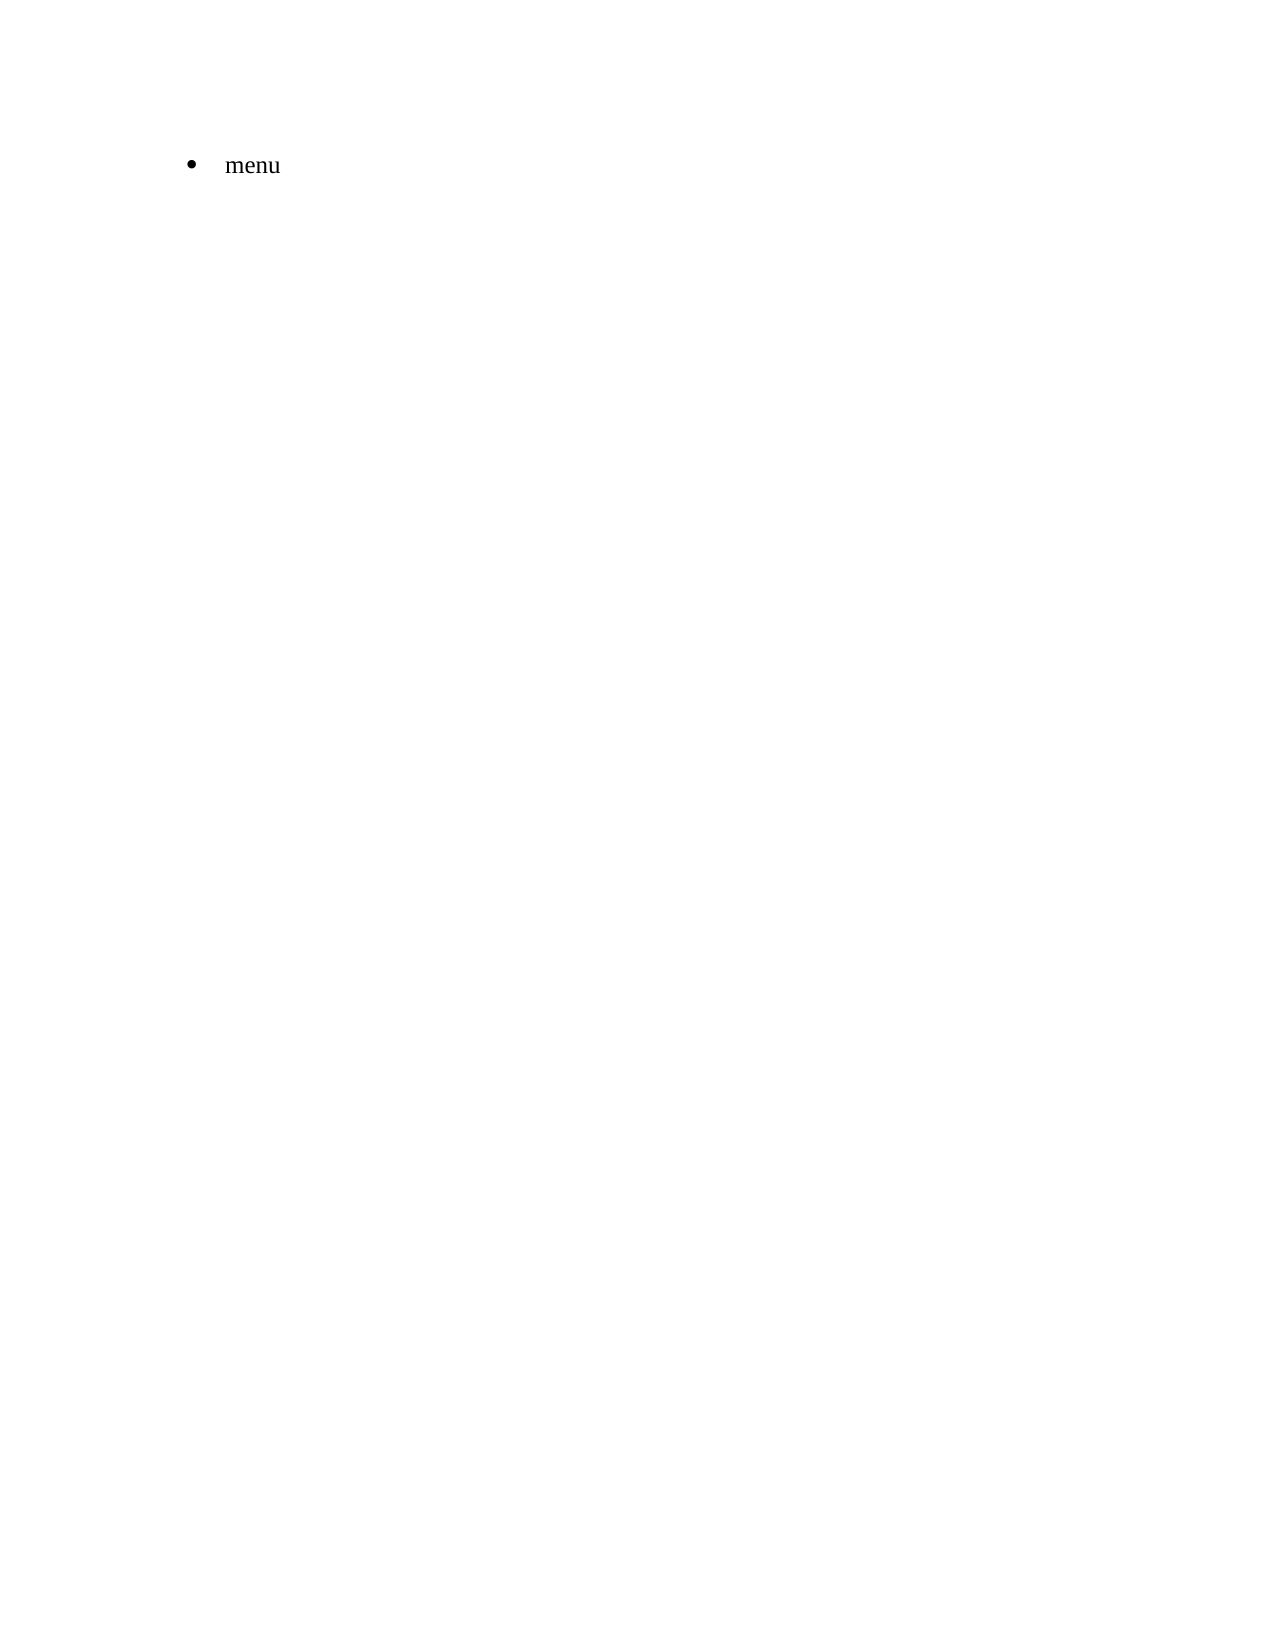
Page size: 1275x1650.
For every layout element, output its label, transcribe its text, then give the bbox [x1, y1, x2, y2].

list menu [187, 150, 1125, 179]
